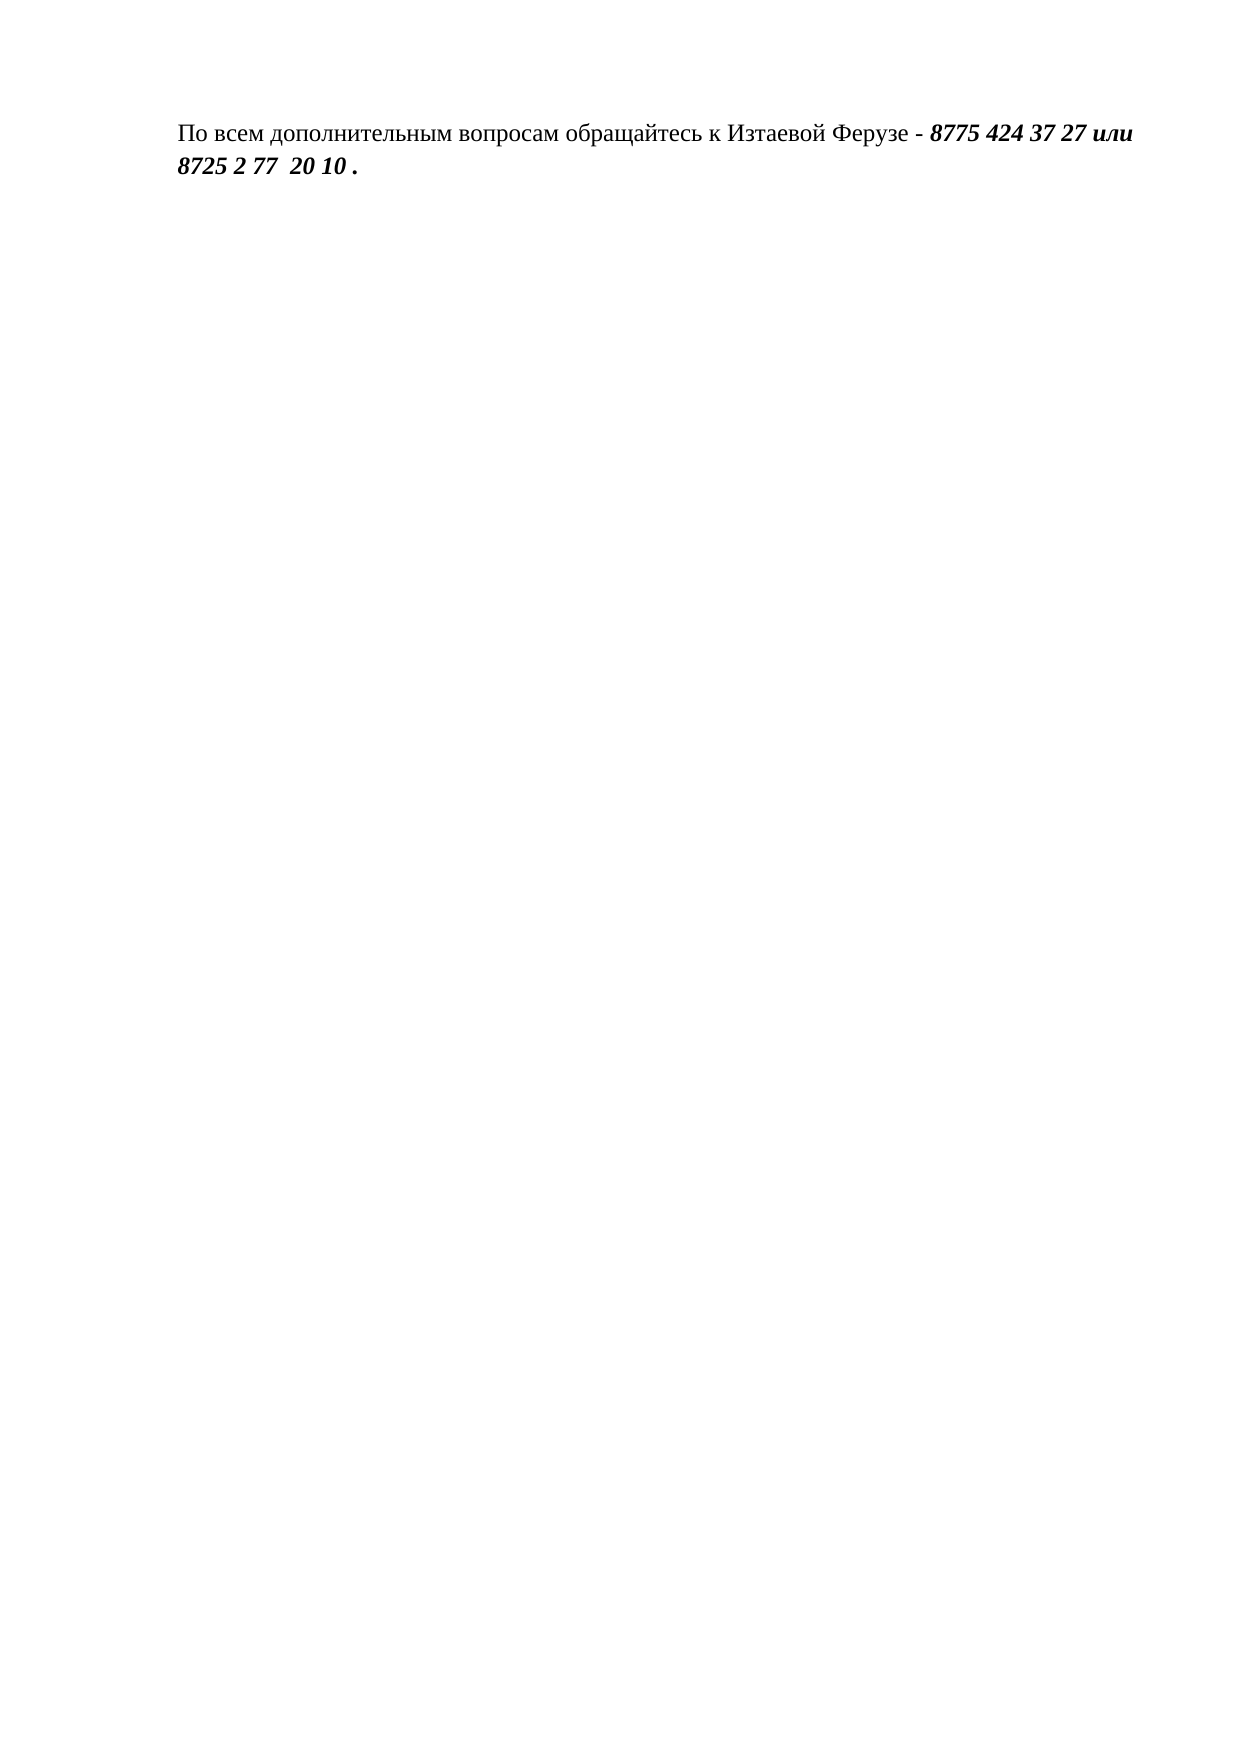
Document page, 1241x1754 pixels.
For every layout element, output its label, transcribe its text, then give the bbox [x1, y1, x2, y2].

text По всем дополнительным вопросам обращайтесь к Изтаевой Ферузе - 8775 424 37 27 или 8725 2 77 20 10 . [177, 118, 1152, 180]
